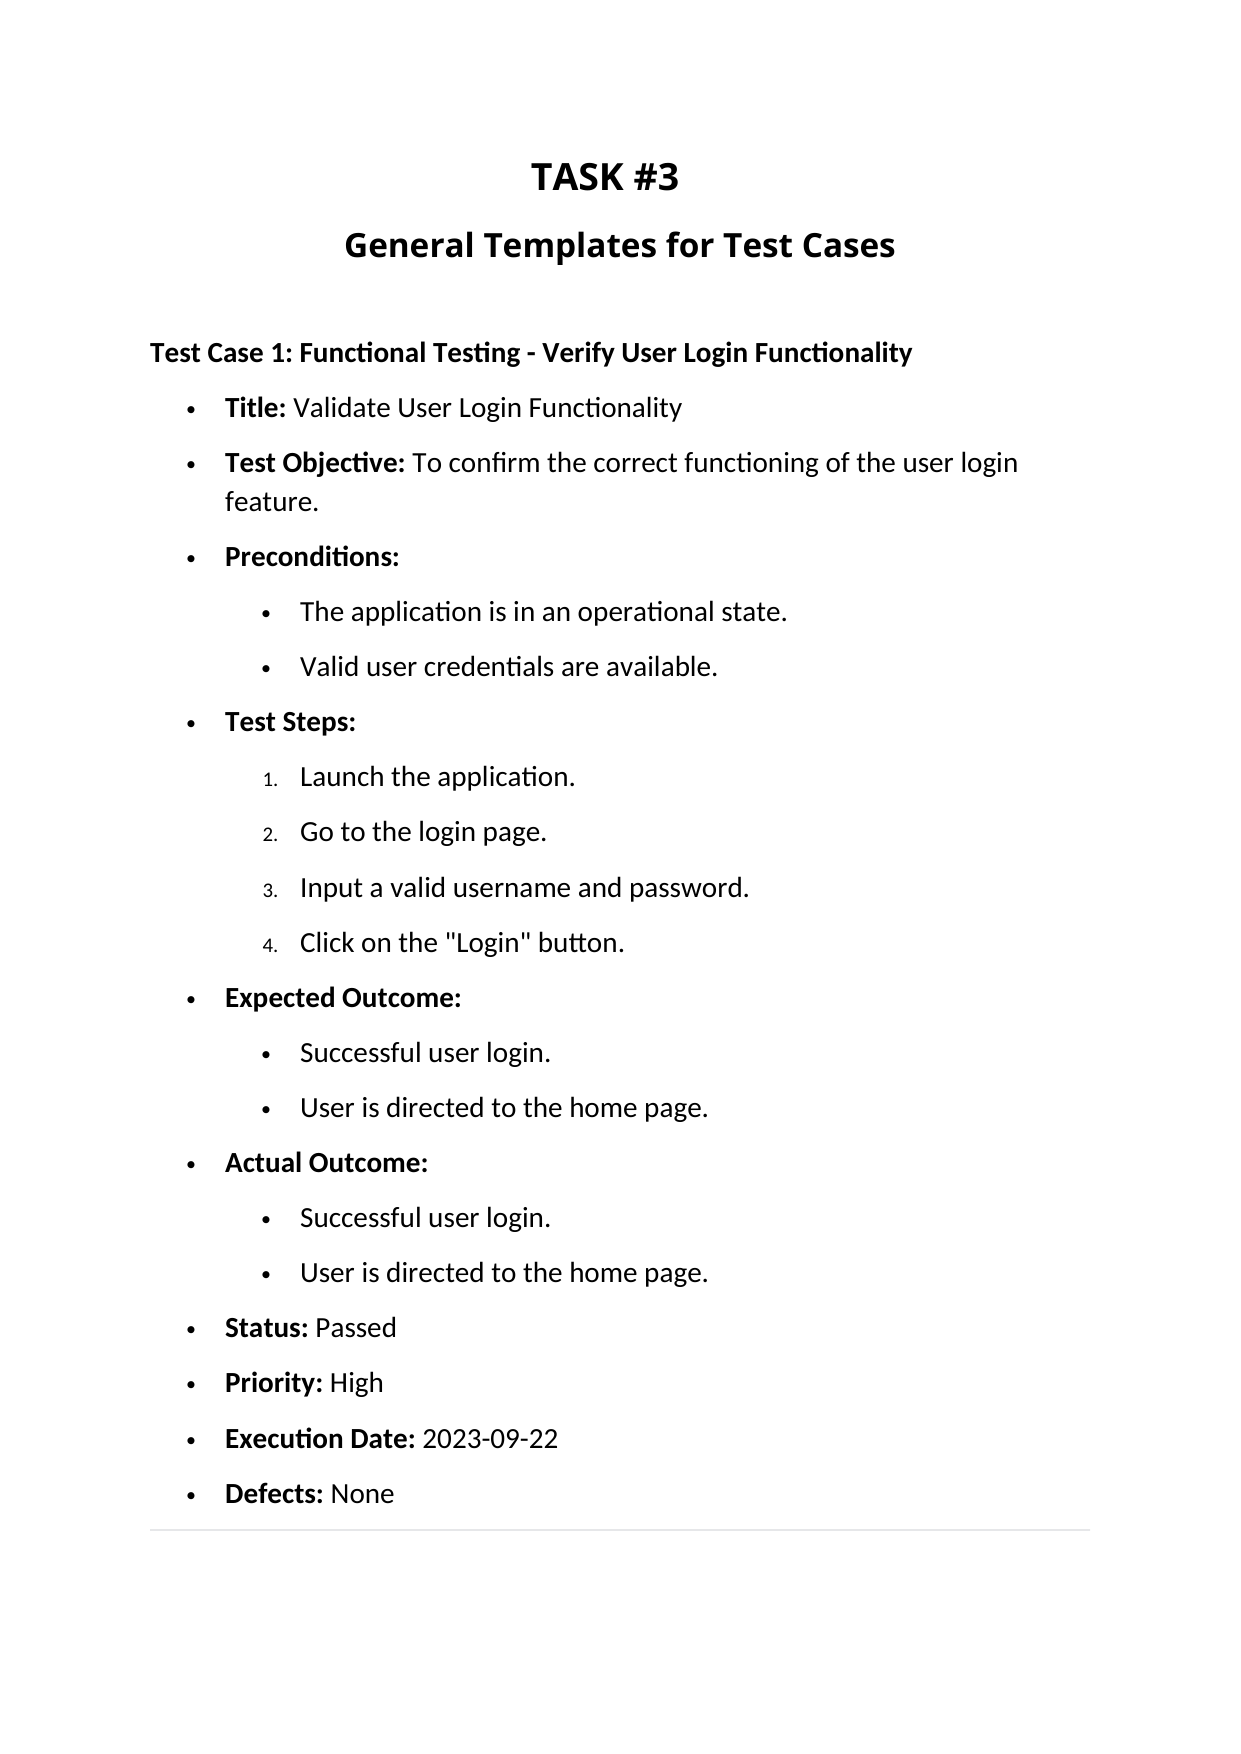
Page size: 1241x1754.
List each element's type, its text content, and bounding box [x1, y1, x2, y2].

list Click on the "Login" button. [262, 924, 1090, 959]
list Test Steps: [187, 703, 1090, 739]
text TASK #3 [150, 150, 1090, 201]
list Expected Outcome: [187, 979, 1090, 1014]
list Test Objective: To confirm the correct functioning of the user login feature. [187, 444, 1090, 518]
list Go to the login page. [262, 813, 1090, 849]
list Launch the application. [262, 758, 1090, 794]
text Test Case 1: Functional Testing - Verify User Login Functionality [150, 334, 1090, 370]
list Valid user credentials are available. [262, 648, 1090, 684]
list Defects: None [187, 1475, 1090, 1510]
list Preconditions: [187, 538, 1090, 574]
list The application is in an operational state. [262, 593, 1090, 629]
list Execution Date: 2023-09-22 [187, 1420, 1090, 1455]
list User is directed to the home page. [262, 1254, 1090, 1290]
list Status: Passed [187, 1309, 1090, 1345]
list Successful user login. [262, 1199, 1090, 1235]
list Title: Validate User Login Functionality [187, 389, 1090, 425]
list User is directed to the home page. [262, 1089, 1090, 1125]
list Successful user login. [262, 1034, 1090, 1069]
text General Templates for Test Cases [150, 222, 1090, 267]
list Actual Outcome: [187, 1144, 1090, 1180]
list Priority: High [187, 1364, 1090, 1400]
list Input a valid username and password. [262, 869, 1090, 904]
